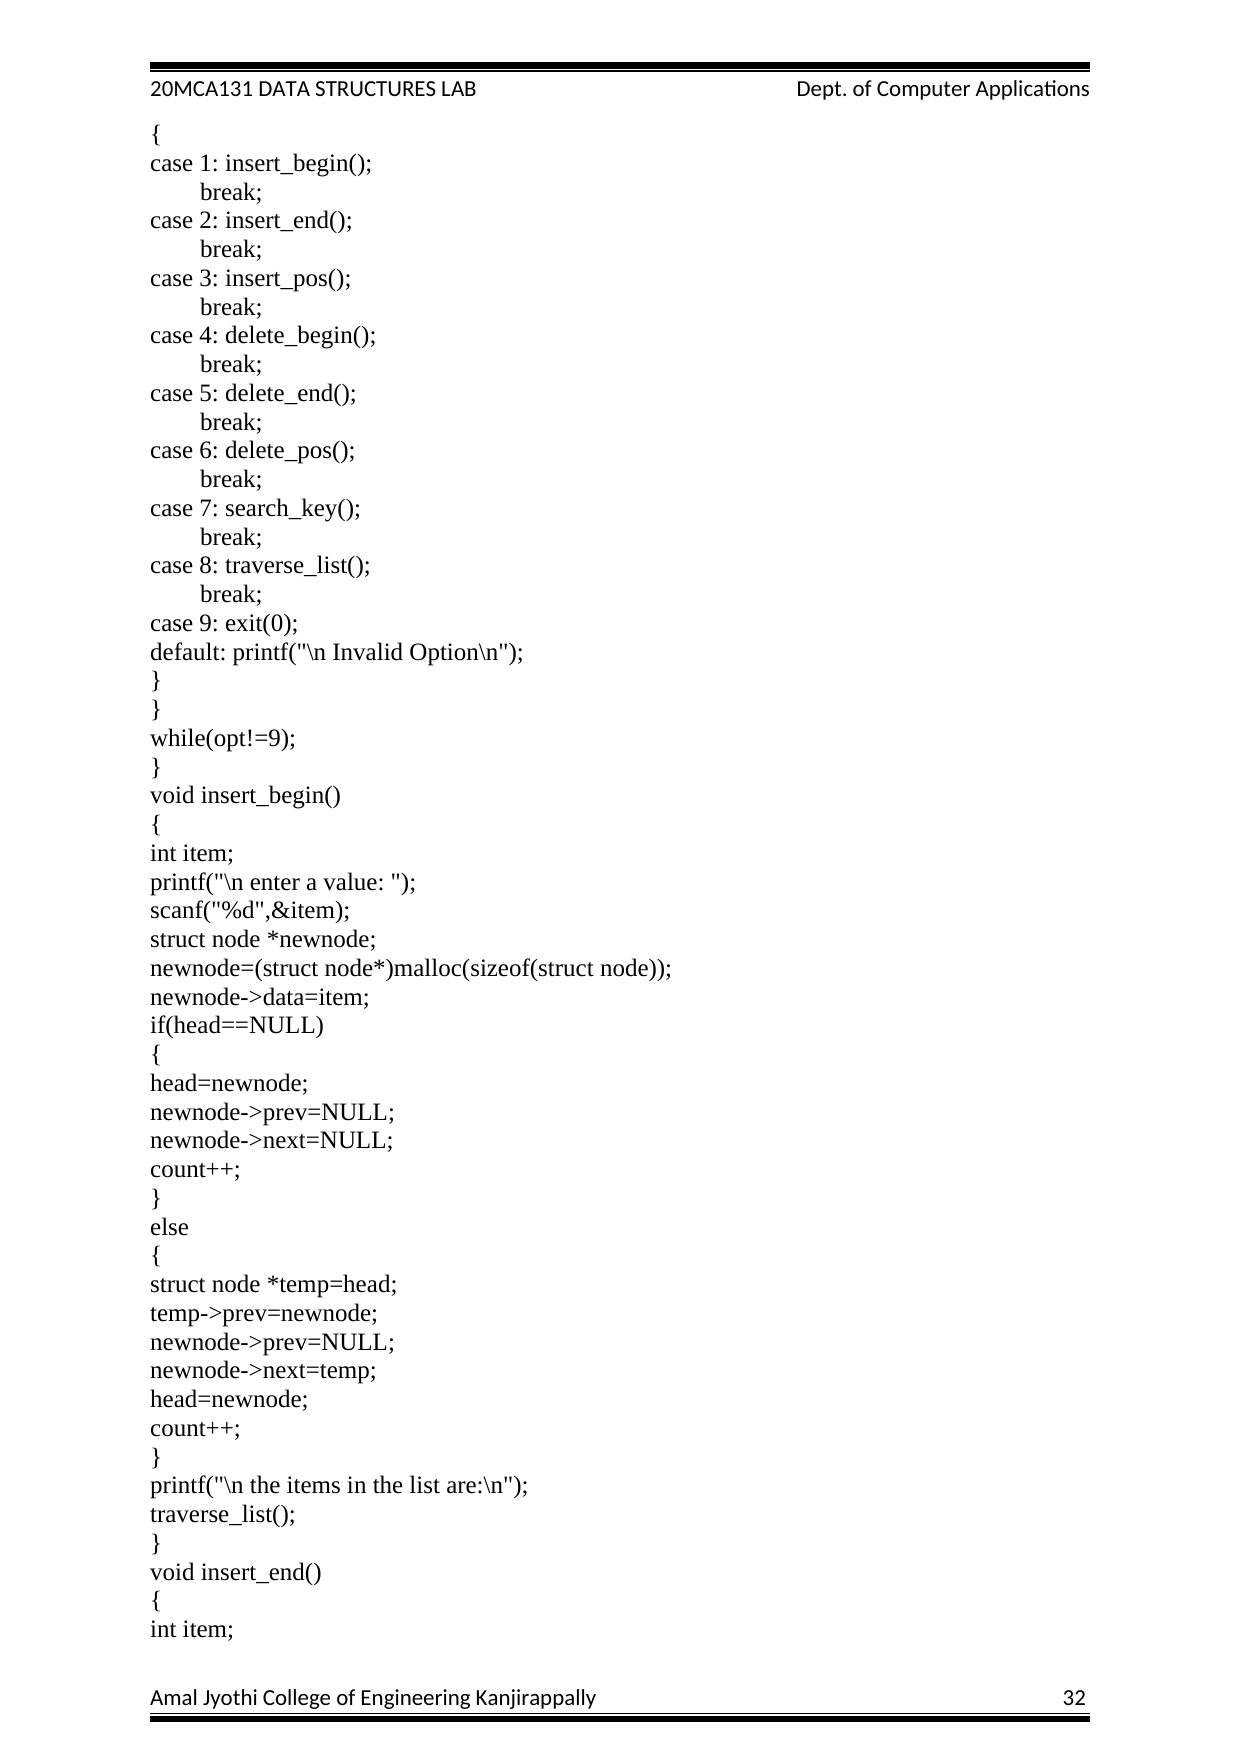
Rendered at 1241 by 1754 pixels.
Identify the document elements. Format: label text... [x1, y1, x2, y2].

text } [150, 1442, 1090, 1470]
text break; [150, 349, 1090, 378]
text case 6: delete_pos(); [150, 435, 1090, 464]
text { [150, 1240, 1090, 1269]
text newnode->next=NULL; [150, 1125, 1090, 1154]
text { [150, 1585, 1090, 1614]
text break; [150, 177, 1090, 205]
text } [150, 694, 1090, 723]
text case 3: insert_pos(); [150, 263, 1090, 292]
text newnode->prev=NULL; [150, 1327, 1090, 1355]
text } [150, 752, 1090, 780]
text { [150, 119, 1090, 148]
text head=newnode; [150, 1384, 1090, 1413]
text count++; [150, 1413, 1090, 1442]
text count++; [150, 1154, 1090, 1183]
text case 8: traverse_list(); [150, 550, 1090, 579]
text default: printf("\n Invalid Option\n"); [150, 637, 1090, 665]
text } [150, 1528, 1090, 1557]
text case 4: delete_begin(); [150, 320, 1090, 349]
text break; [150, 234, 1090, 263]
text traverse_list(); [150, 1499, 1090, 1528]
text newnode->data=item; [150, 982, 1090, 1010]
text printf("\n enter a value: "); [150, 867, 1090, 895]
text scanf("%d",&item); [150, 895, 1090, 924]
text if(head==NULL) [150, 1010, 1090, 1039]
text temp->prev=newnode; [150, 1298, 1090, 1327]
text printf("\n the items in the list are:\n"); [150, 1470, 1090, 1499]
text head=newnode; [150, 1068, 1090, 1097]
text } [150, 1183, 1090, 1212]
text case 9: exit(0); [150, 608, 1090, 637]
text newnode=(struct node*)malloc(sizeof(struct node)); [150, 953, 1090, 982]
text int item; [150, 1614, 1090, 1643]
text break; [150, 464, 1090, 493]
text struct node *temp=head; [150, 1269, 1090, 1298]
text case 7: search_key(); [150, 493, 1090, 522]
text { [150, 809, 1090, 838]
text case 2: insert_end(); [150, 205, 1090, 234]
text void insert_end() [150, 1557, 1090, 1585]
text break; [150, 579, 1090, 608]
text newnode->prev=NULL; [150, 1097, 1090, 1125]
text case 5: delete_end(); [150, 378, 1090, 407]
text case 1: insert_begin(); [150, 148, 1090, 177]
text break; [150, 407, 1090, 435]
text break; [150, 292, 1090, 320]
text } [150, 665, 1090, 694]
text newnode->next=temp; [150, 1355, 1090, 1384]
text int item; [150, 838, 1090, 867]
text struct node *newnode; [150, 924, 1090, 953]
text else [150, 1212, 1090, 1240]
text void insert_begin() [150, 780, 1090, 809]
text while(opt!=9); [150, 723, 1090, 752]
text { [150, 1039, 1090, 1068]
text break; [150, 522, 1090, 550]
